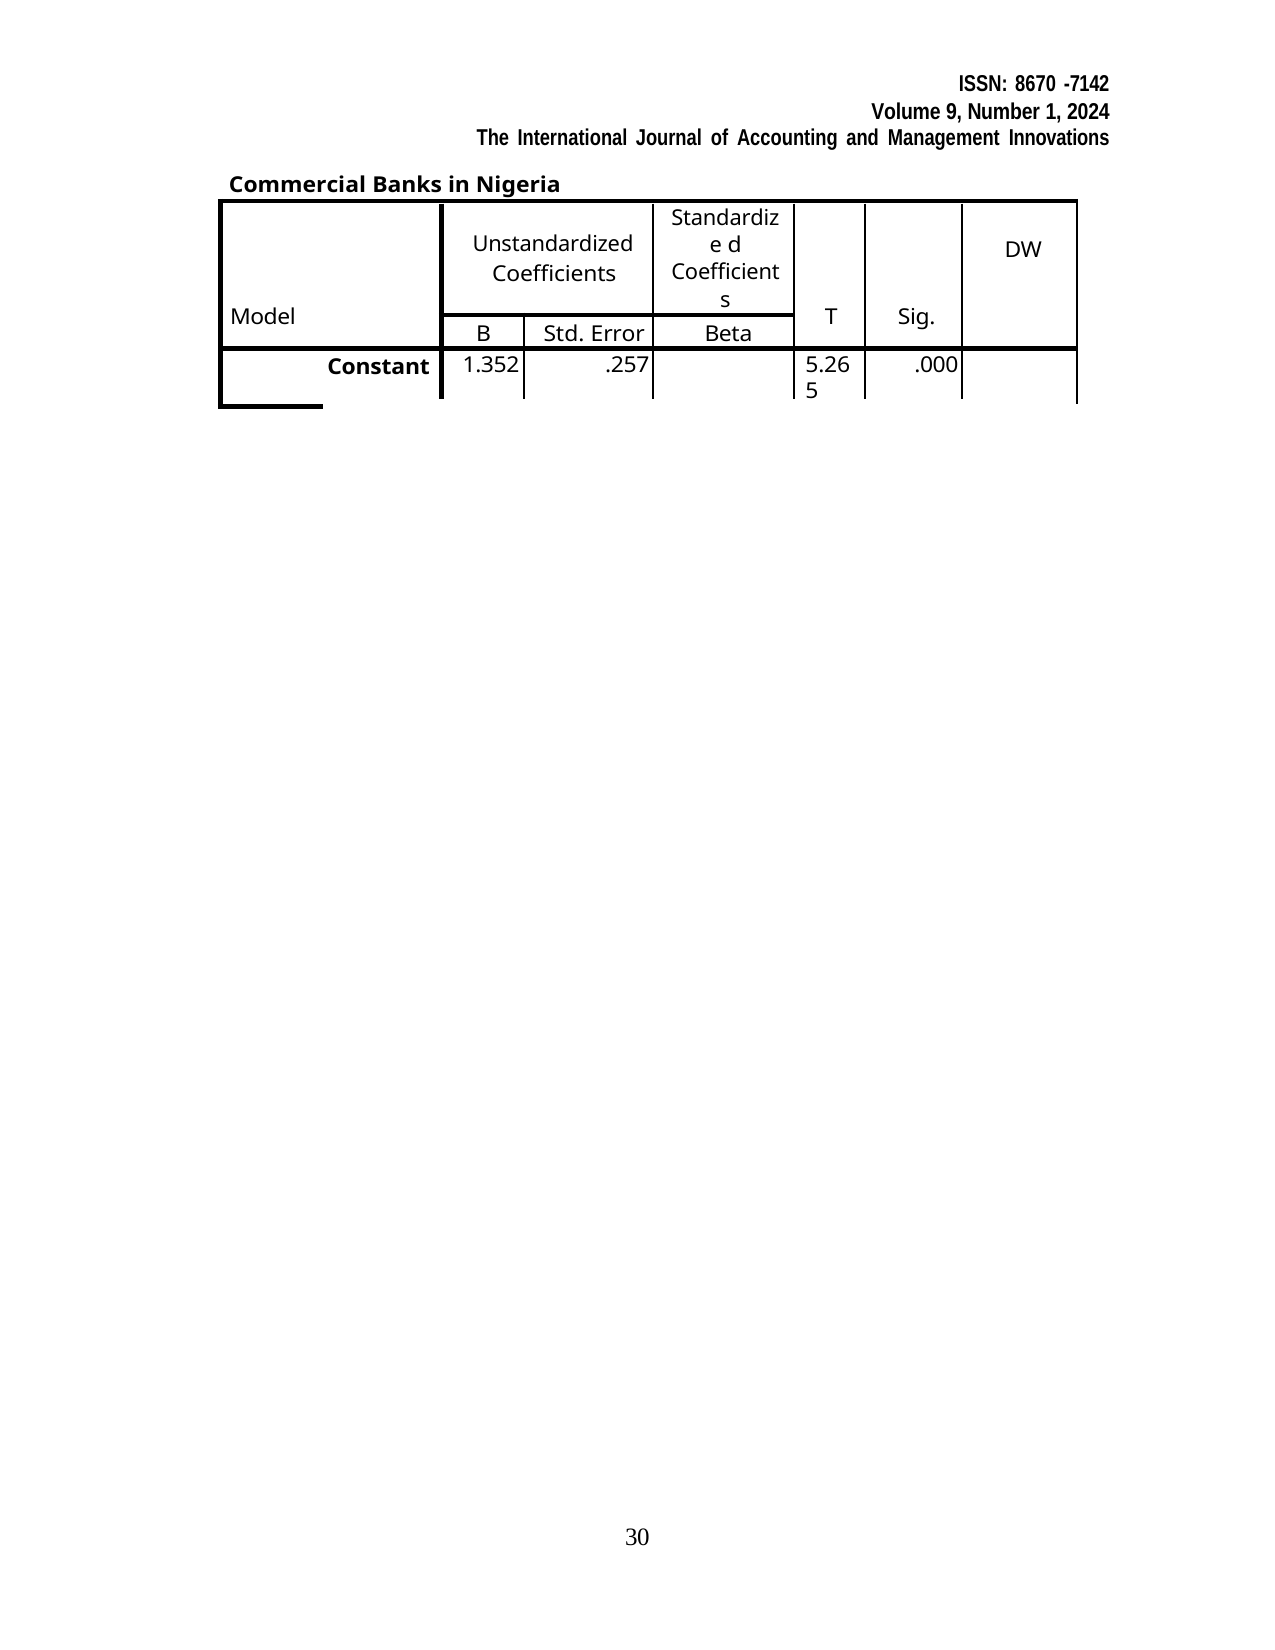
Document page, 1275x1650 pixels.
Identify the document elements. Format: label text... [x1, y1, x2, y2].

table_cell [653, 351, 794, 404]
table_cell 1.352 [441, 351, 523, 404]
table_cell 5.265 [794, 351, 865, 404]
table_header Unstandardized Coefficients [444, 203, 653, 313]
table_cell B [444, 317, 523, 346]
table_header T [795, 203, 865, 346]
table_cell [223, 351, 323, 404]
table_cell .000 [865, 351, 962, 404]
table_cell Beta [654, 317, 793, 346]
table_header Standardize d Coefficients [654, 203, 794, 313]
table_cell .257 [524, 351, 653, 404]
table_header Model [223, 203, 441, 346]
table_cell Std. Error [525, 317, 652, 346]
table_header DW [963, 203, 1076, 346]
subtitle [167, 169, 1068, 198]
table_header Sig. [866, 203, 962, 346]
table_cell Constant [323, 351, 441, 404]
table_cell [962, 351, 1076, 404]
